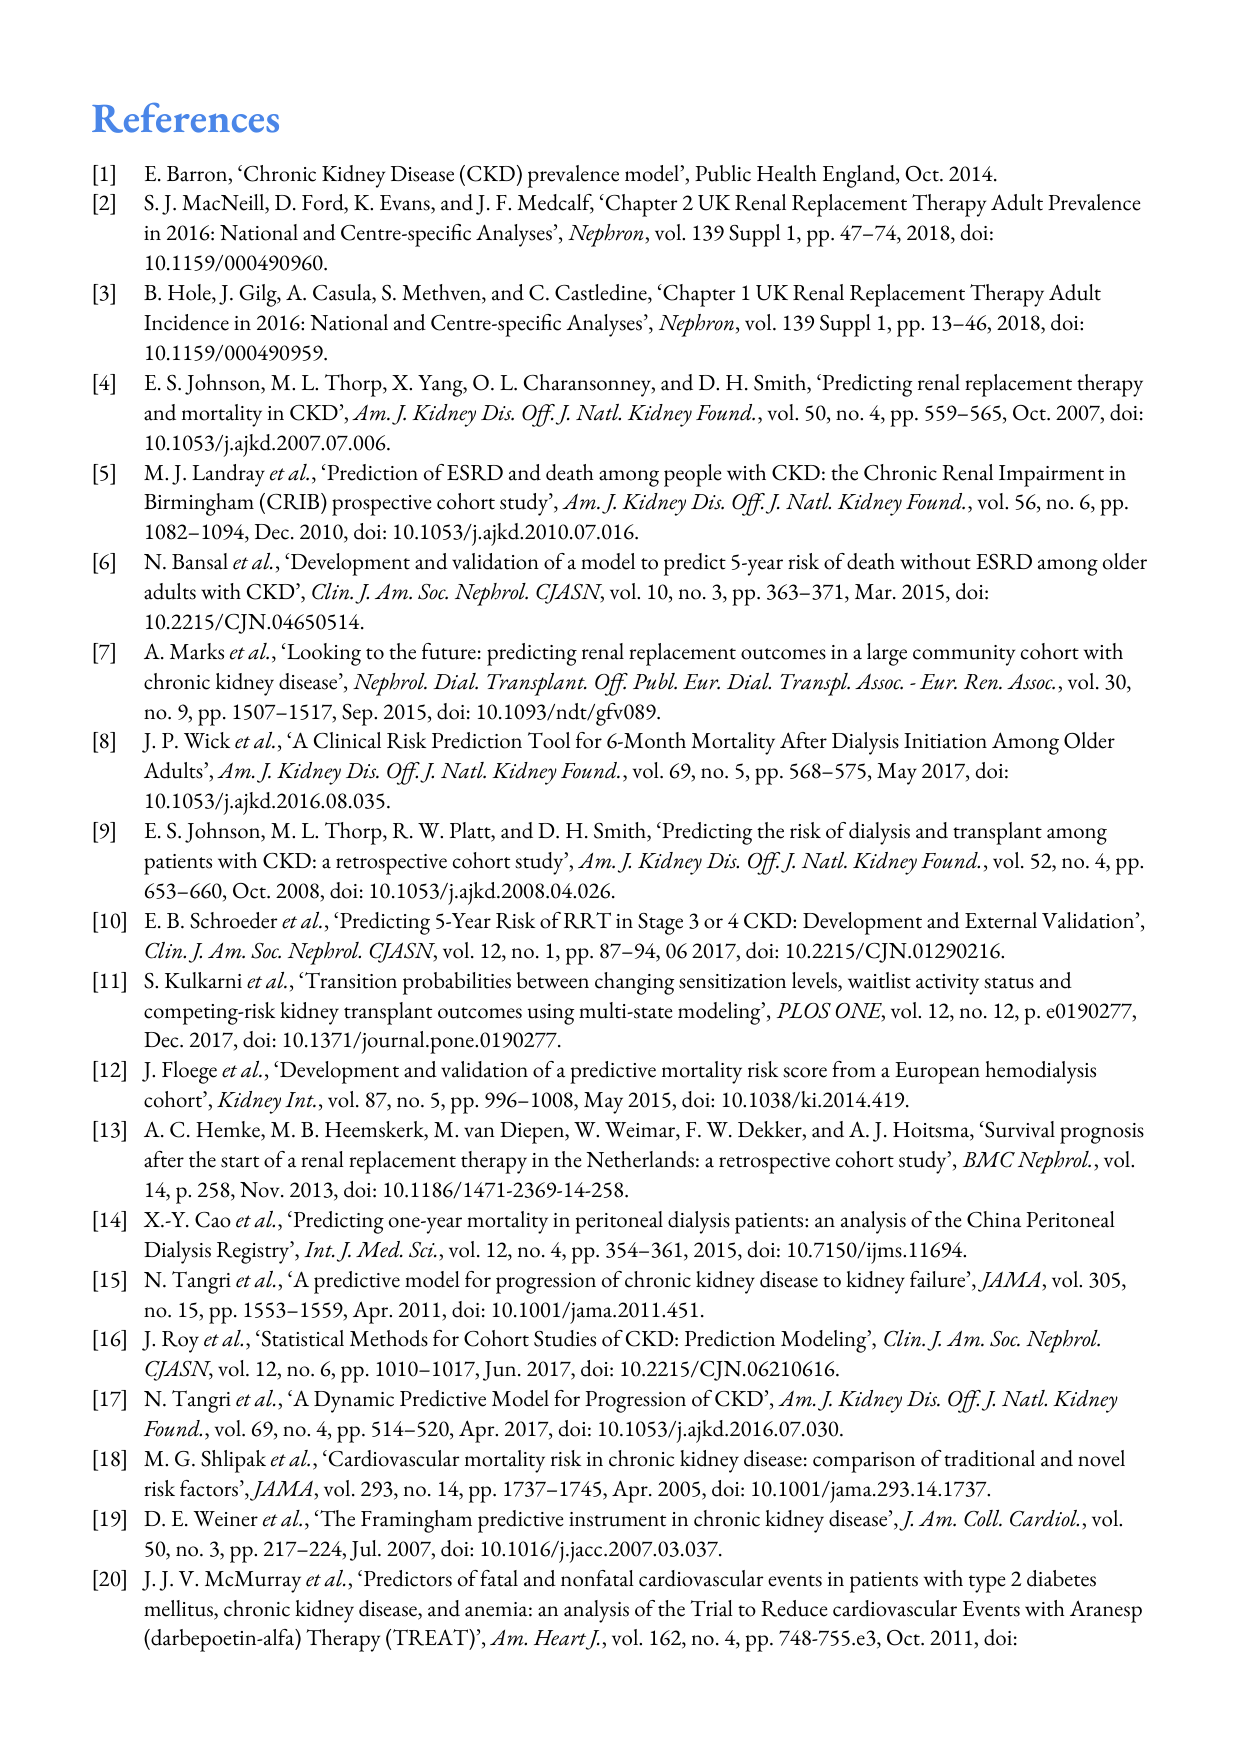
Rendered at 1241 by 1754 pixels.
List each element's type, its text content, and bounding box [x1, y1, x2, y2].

text [15] N. Tangri et al., ‘A predictive model for progression of chronic kidney disease to kidney failure’, JAMA, vol. 305, no. 15, pp. 1553–1559, Apr. 2011, doi: 10.1001/jama.2011.451. [91, 1264, 1149, 1324]
text [6] N. Bansal et al., ‘Development and validation of a model to predict 5-year risk of death without ESRD among older adults with CKD’, Clin. J. Am. Soc. Nephrol. CJASN, vol. 10, no. 3, pp. 363–371, Mar. 2015, doi: 10.2215/CJN.04650514. [91, 546, 1149, 636]
text [1] E. Barron, ‘Chronic Kidney Disease (CKD) prevalence model’, Public Health England, Oct. 2014. [91, 158, 1149, 188]
subtitle References [91, 91, 1149, 145]
text [9] E. S. Johnson, M. L. Thorp, R. W. Platt, and D. H. Smith, ‘Predicting the risk of dialysis and transplant among patients with CKD: a retrospective cohort study’, Am. J. Kidney Dis. Off. J. Natl. Kidney Found., vol. 52, no. 4, pp. 653–660, Oct. 2008, doi: 10.1053/j.ajkd.2008.04.026. [91, 816, 1149, 905]
text [11] S. Kulkarni et al., ‘Transition probabilities between changing sensitization levels, waitlist activity status and competing-risk kidney transplant outcomes using multi-state modeling’, PLOS ONE, vol. 12, no. 12, p. e0190277, Dec. 2017, doi: 10.1371/journal.pone.0190277. [91, 965, 1149, 1055]
text [5] M. J. Landray et al., ‘Prediction of ESRD and death among people with CKD: the Chronic Renal Impairment in Birmingham (CRIB) prospective cohort study’, Am. J. Kidney Dis. Off. J. Natl. Kidney Found., vol. 56, no. 6, pp. 1082–1094, Dec. 2010, doi: 10.1053/j.ajkd.2010.07.016. [91, 457, 1149, 546]
text [2] S. J. MacNeill, D. Ford, K. Evans, and J. F. Medcalf, ‘Chapter 2 UK Renal Replacement Therapy Adult Prevalence in 2016: National and Centre-specific Analyses’, Nephron, vol. 139 Suppl 1, pp. 47–74, 2018, doi: 10.1159/000490960. [91, 188, 1149, 277]
text [8] J. P. Wick et al., ‘A Clinical Risk Prediction Tool for 6-Month Mortality After Dialysis Initiation Among Older Adults’, Am. J. Kidney Dis. Off. J. Natl. Kidney Found., vol. 69, no. 5, pp. 568–575, May 2017, doi: 10.1053/j.ajkd.2016.08.035. [91, 726, 1149, 816]
text [18] M. G. Shlipak et al., ‘Cardiovascular mortality risk in chronic kidney disease: comparison of traditional and novel risk factors’, JAMA, vol. 293, no. 14, pp. 1737–1745, Apr. 2005, doi: 10.1001/jama.293.14.1737. [91, 1443, 1149, 1503]
text [12] J. Floege et al., ‘Development and validation of a predictive mortality risk score from a European hemodialysis cohort’, Kidney Int., vol. 87, no. 5, pp. 996–1008, May 2015, doi: 10.1038/ki.2014.419. [91, 1055, 1149, 1114]
text [17] N. Tangri et al., ‘A Dynamic Predictive Model for Progression of CKD’, Am. J. Kidney Dis. Off. J. Natl. Kidney Found., vol. 69, no. 4, pp. 514–520, Apr. 2017, doi: 10.1053/j.ajkd.2016.07.030. [91, 1383, 1149, 1443]
text [13] A. C. Hemke, M. B. Heemskerk, M. van Diepen, W. Weimar, F. W. Dekker, and A. J. Hoitsma, ‘Survival prognosis after the start of a renal replacement therapy in the Netherlands: a retrospective cohort study’, BMC Nephrol., vol. 14, p. 258, Nov. 2013, doi: 10.1186/1471-2369-14-258. [91, 1114, 1149, 1204]
text [4] E. S. Johnson, M. L. Thorp, X. Yang, O. L. Charansonney, and D. H. Smith, ‘Predicting renal replacement therapy and mortality in CKD’, Am. J. Kidney Dis. Off. J. Natl. Kidney Found., vol. 50, no. 4, pp. 559–565, Oct. 2007, doi: 10.1053/j.ajkd.2007.07.006. [91, 367, 1149, 457]
text [10] E. B. Schroeder et al., ‘Predicting 5-Year Risk of RRT in Stage 3 or 4 CKD: Development and External Validation’, Clin. J. Am. Soc. Nephrol. CJASN, vol. 12, no. 1, pp. 87–94, 06 2017, doi: 10.2215/CJN.01290216. [91, 905, 1149, 965]
text [16] J. Roy et al., ‘Statistical Methods for Cohort Studies of CKD: Prediction Modeling’, Clin. J. Am. Soc. Nephrol. CJASN, vol. 12, no. 6, pp. 1010–1017, Jun. 2017, doi: 10.2215/CJN.06210616. [91, 1324, 1149, 1383]
text [14] X.-Y. Cao et al., ‘Predicting one-year mortality in peritoneal dialysis patients: an analysis of the China Peritoneal Dialysis Registry’, Int. J. Med. Sci., vol. 12, no. 4, pp. 354–361, 2015, doi: 10.7150/ijms.11694. [91, 1204, 1149, 1264]
text [19] D. E. Weiner et al., ‘The Framingham predictive instrument in chronic kidney disease’, J. Am. Coll. Cardiol., vol. 50, no. 3, pp. 217–224, Jul. 2007, doi: 10.1016/j.jacc.2007.03.037. [91, 1503, 1149, 1563]
text [3] B. Hole, J. Gilg, A. Casula, S. Methven, and C. Castledine, ‘Chapter 1 UK Renal Replacement Therapy Adult Incidence in 2016: National and Centre-specific Analyses’, Nephron, vol. 139 Suppl 1, pp. 13–46, 2018, doi: 10.1159/000490959. [91, 277, 1149, 367]
text [7] A. Marks et al., ‘Looking to the future: predicting renal replacement outcomes in a large community cohort with chronic kidney disease’, Nephrol. Dial. Transplant. Off. Publ. Eur. Dial. Transpl. Assoc. - Eur. Ren. Assoc., vol. 30, no. 9, pp. 1507–1517, Sep. 2015, doi: 10.1093/ndt/gfv089. [91, 636, 1149, 726]
